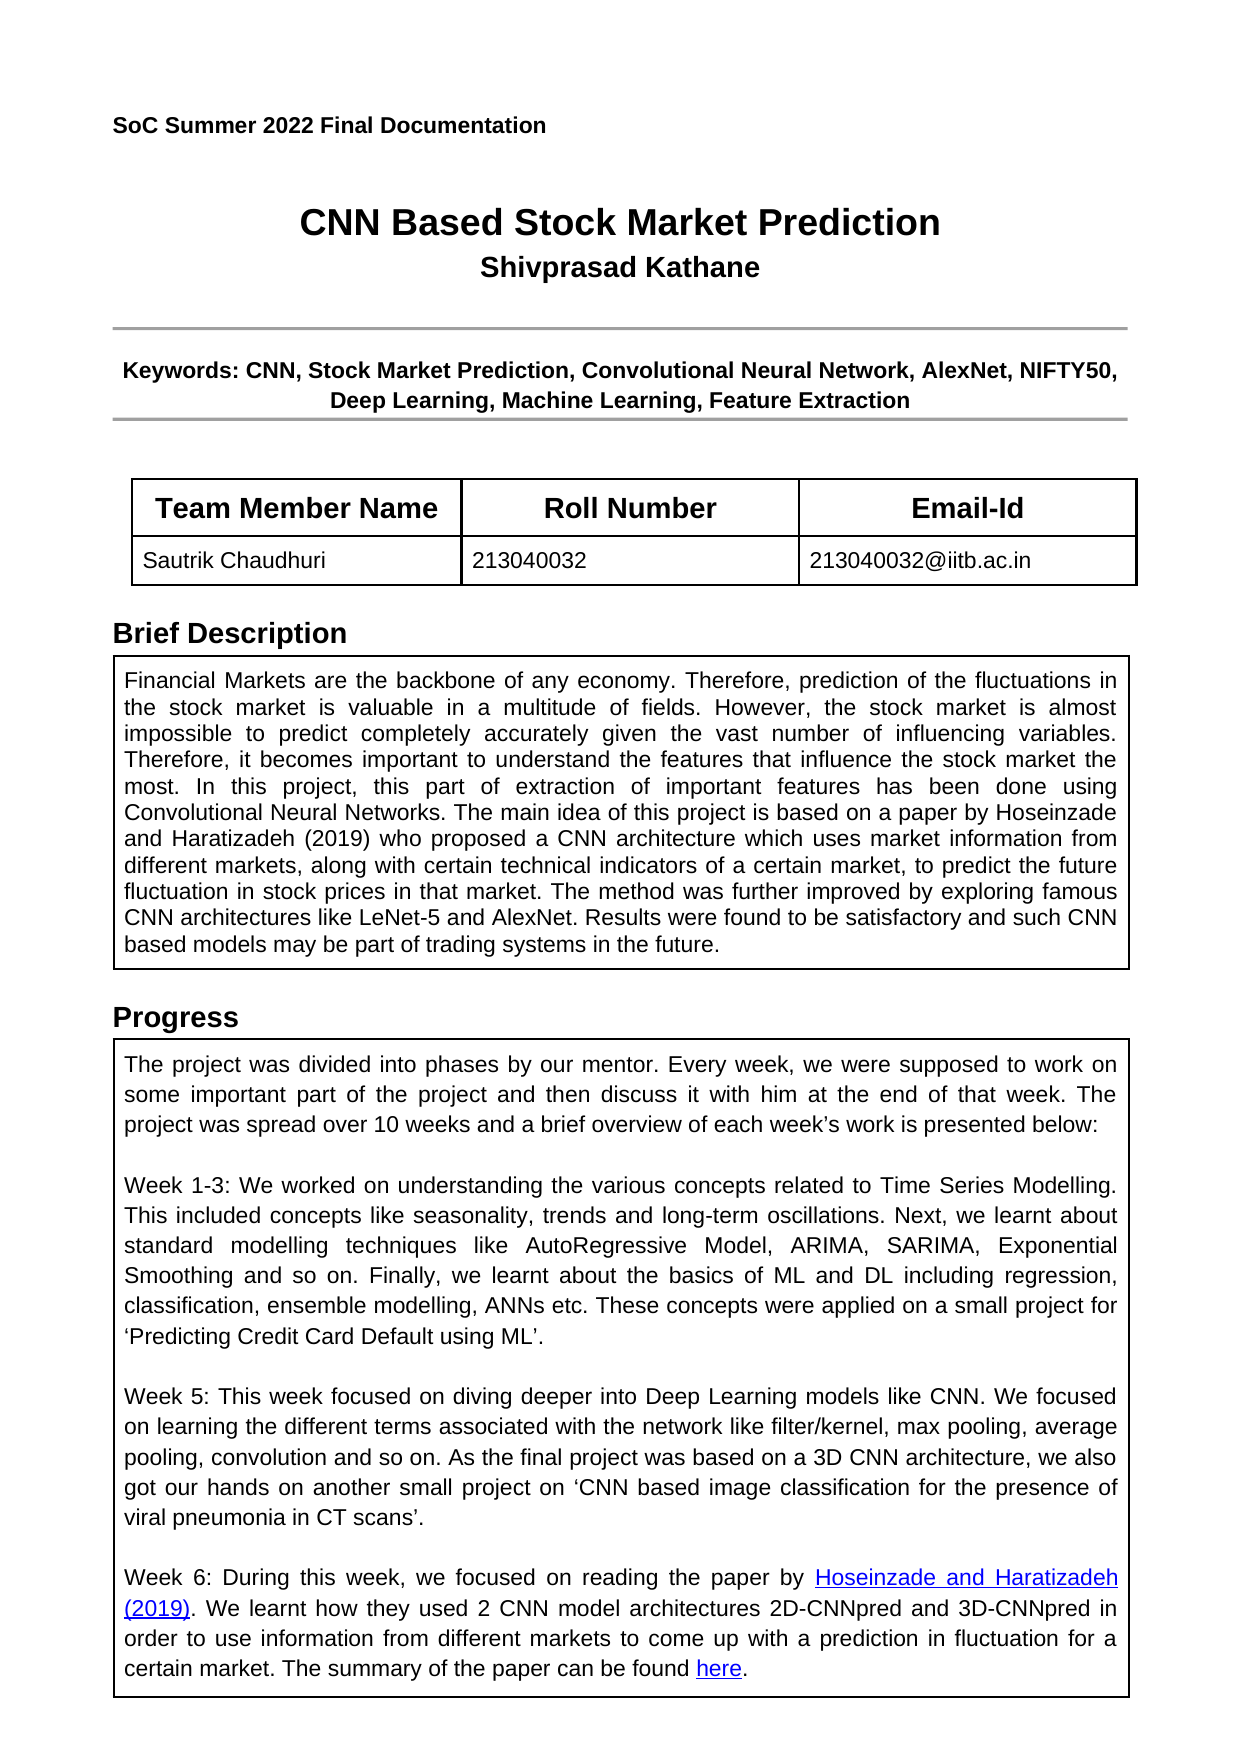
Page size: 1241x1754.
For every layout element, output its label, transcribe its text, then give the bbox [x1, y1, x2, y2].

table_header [115, 1040, 1128, 1696]
text SoC Summer 2022 Final Documentation [112, 112, 1128, 139]
table_header Email-Id [800, 480, 1135, 534]
table_cell 213040032 [463, 537, 798, 584]
text Shivprasad Kathane [112, 250, 1128, 283]
text Progress [112, 1000, 1128, 1033]
text Keywords: CNN, Stock Market Prediction, Convolutional Neural Network, AlexNet, NIFTY50, Deep Learning, Machine Learning, Feature Extraction [112, 357, 1128, 414]
text Brief Description [112, 616, 1128, 650]
table_header Financial Markets are the backbone of any economy. Therefore, prediction of the fluctuations in the stock market is valuable in a multitude of fields. However, the stock market is almost impossible to predict completely accurately given the vast number of influencing variables. Therefore, it becomes important to understand the features that influence the stock market the most. In this project, this part of extraction of important features has been done using Convolutional Neural Networks. The main idea of this project is based on a paper by Hoseinzade and Haratizadeh (2019) who proposed a CNN architecture which uses market information from different markets, along with certain technical indicators of a certain market, to predict the future fluctuation in stock prices in that market. The method was further improved by exploring famous CNN architectures like LeNet-5 and AlexNet. Results were found to be satisfactory and such CNN based models may be part of trading systems in the future. [115, 657, 1128, 967]
text CNN Based Stock Market Prediction [112, 200, 1128, 243]
table_cell Sautrik Chaudhuri [133, 537, 460, 584]
table_header Roll Number [463, 480, 798, 534]
table_cell 213040032@iitb.ac.in [800, 537, 1135, 584]
table_header Team Member Name [133, 480, 460, 534]
